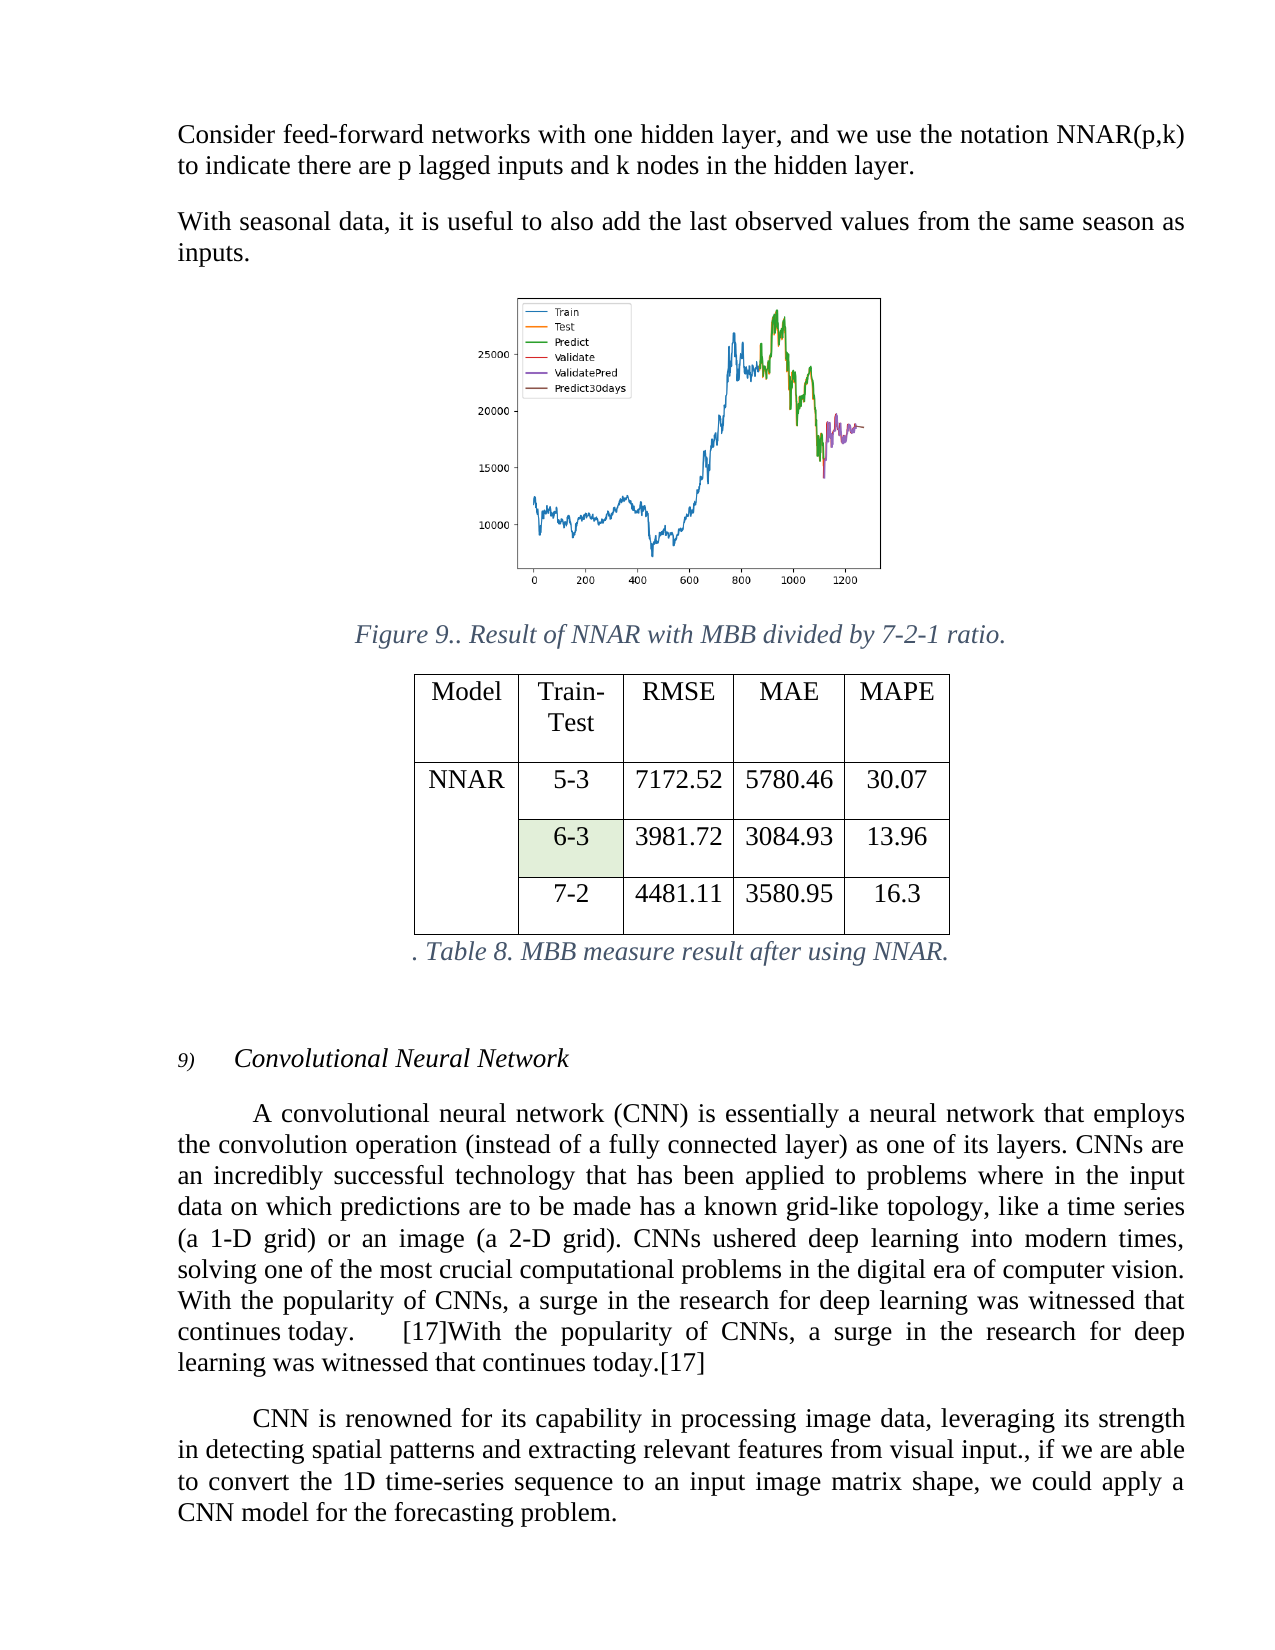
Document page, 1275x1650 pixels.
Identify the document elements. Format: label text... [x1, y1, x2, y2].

table_cell 7172.52 [624, 763, 733, 819]
table_cell 3580.95 [734, 878, 844, 934]
table_header MAE [734, 675, 844, 762]
picture [468, 292, 896, 593]
text Consider feed-forward networks with one hidden layer, and we use the notation NNAR(p,k) to indicate there are p lagged inputs and k nodes in the hidden layer. [177, 118, 1186, 180]
table_cell 16.3 [845, 878, 949, 934]
text With seasonal data, it is useful to also add the last observed values from the same season as inputs. [177, 205, 1186, 268]
text . Table 8. MBB measure result after using NNAR. [177, 935, 1186, 966]
table_cell 3084.93 [734, 820, 844, 877]
table_cell 3981.72 [624, 820, 733, 877]
table_cell 6-3 [519, 820, 623, 877]
table_header RMSE [624, 675, 733, 762]
text CNN is renowned for its capability in processing image data, leveraging its strength in detecting spatial patterns and extracting relevant features from visual input., if we are able to convert the 1D time-series sequence to an input image matrix shape, we could apply a CNN model for the forecasting problem. [177, 1402, 1186, 1527]
table_cell 4481.11 [624, 878, 733, 934]
table_cell 30.07 [845, 763, 949, 819]
table_cell 5-3 [519, 763, 623, 819]
table_cell NNAR [415, 763, 518, 934]
table_header Model [415, 675, 518, 762]
table_cell 5780.46 [734, 763, 844, 819]
table_cell 13.96 [845, 820, 949, 877]
text Figure 9.. Result of NNAR with MBB divided by 7-2-1 ratio. [177, 618, 1186, 649]
subtitle Convolutional Neural Network [177, 1047, 1186, 1072]
table_cell 7-2 [519, 878, 623, 934]
table_header MAPE [845, 675, 949, 762]
text A convolutional neural network (CNN) is essentially a neural network that employs the convolution operation (instead of a fully connected layer) as one of its layers. CNNs are an incredibly successful technology that has been applied to problems where in the input data on which predictions are to be made has a known grid-like topology, like a time series (a 1-D grid) or an image (a 2-D grid). CNNs ushered deep learning into modern times, solving one of the most crucial computational problems in the digital era of computer vision. With the popularity of CNNs, a surge in the research for deep learning was witnessed that continues today. [17]With the popularity of CNNs, a surge in the research for deep learning was witnessed that continues today.[17] [177, 1097, 1186, 1377]
table_header Train-Test [519, 675, 623, 762]
